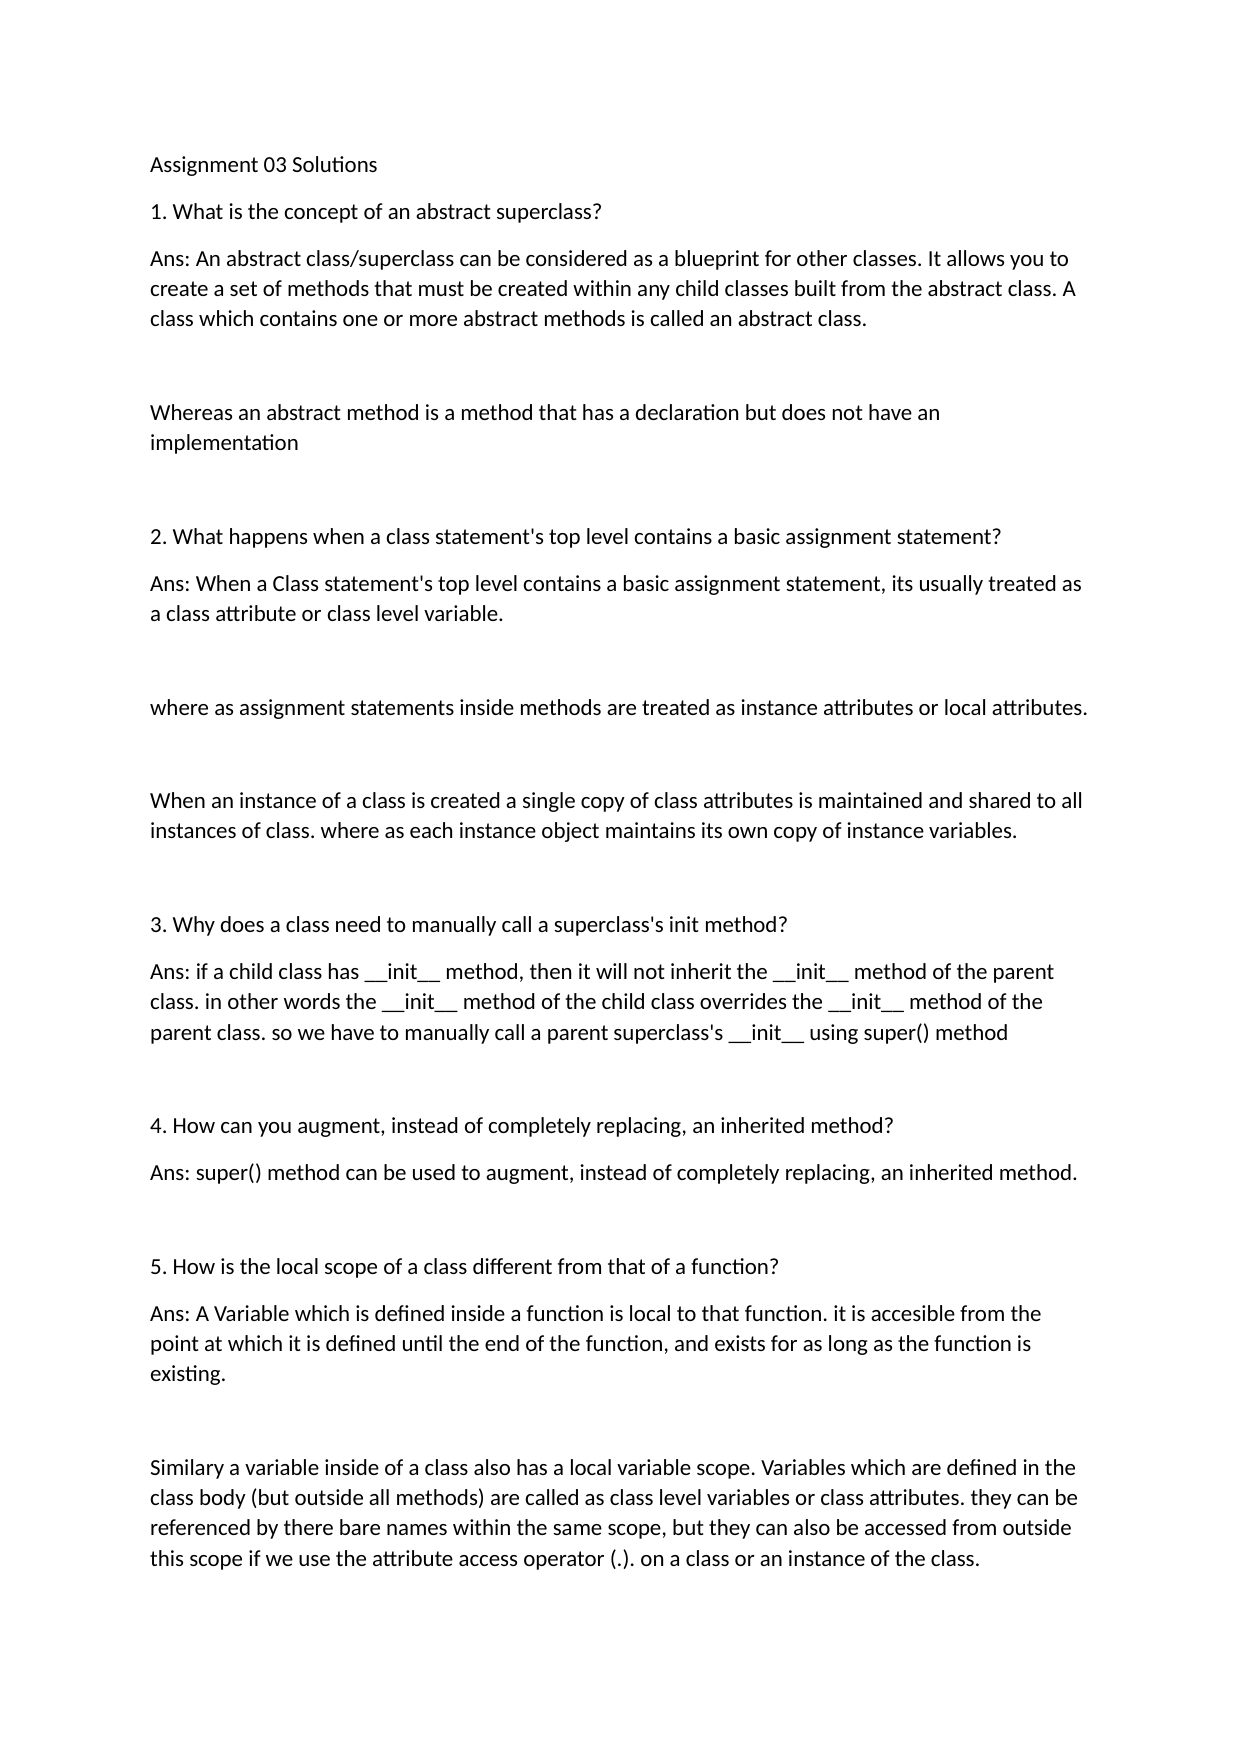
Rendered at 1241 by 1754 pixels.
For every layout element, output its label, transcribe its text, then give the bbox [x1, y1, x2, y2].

text Similary a variable inside of a class also has a local variable scope. Variables which are defined in the class body (but outside all methods) are called as class level variables or class attributes. they can be referenced by there bare names within the same scope, but they can also be accessed from outside this scope if we use the attribute access operator (.). on a class or an instance of the class. [150, 1453, 1090, 1572]
text Ans: When a Class statement's top level contains a basic assignment statement, its usually treated as a class attribute or class level variable. [150, 569, 1090, 627]
text When an instance of a class is created a single copy of class attributes is maintained and shared to all instances of class. where as each instance object maintains its own copy of instance variables. [150, 786, 1090, 845]
text where as assignment statements inside methods are treated as instance attributes or local attributes. [150, 693, 1090, 721]
text Ans: A Variable which is defined inside a function is local to that function. it is accesible from the point at which it is defined until the end of the function, and exists for as long as the function is existing. [150, 1299, 1090, 1387]
text 5. How is the local scope of a class different from that of a function? [150, 1252, 1090, 1280]
text Whereas an abstract method is a method that has a declaration but does not have an implementation [150, 398, 1090, 456]
text Ans: super() method can be used to augment, instead of completely replacing, an inherited method. [150, 1158, 1090, 1186]
text Ans: An abstract class/superclass can be considered as a blueprint for other classes. It allows you to create a set of methods that must be created within any child classes built from the abstract class. A class which contains one or more abstract methods is called an abstract class. [150, 244, 1090, 332]
text 4. How can you augment, instead of completely replacing, an inherited method? [150, 1111, 1090, 1139]
text 2. What happens when a class statement's top level contains a basic assignment statement? [150, 522, 1090, 550]
text 3. Why does a class need to manually call a superclass's init method? [150, 910, 1090, 938]
text 1. What is the concept of an abstract superclass? [150, 197, 1090, 225]
text Assignment 03 Solutions [150, 150, 1090, 178]
text Ans: if a child class has __init__ method, then it will not inherit the __init__ method of the parent class. in other words the __init__ method of the child class overrides the __init__ method of the parent class. so we have to manually call a parent superclass's __init__ using super() method [150, 957, 1090, 1046]
